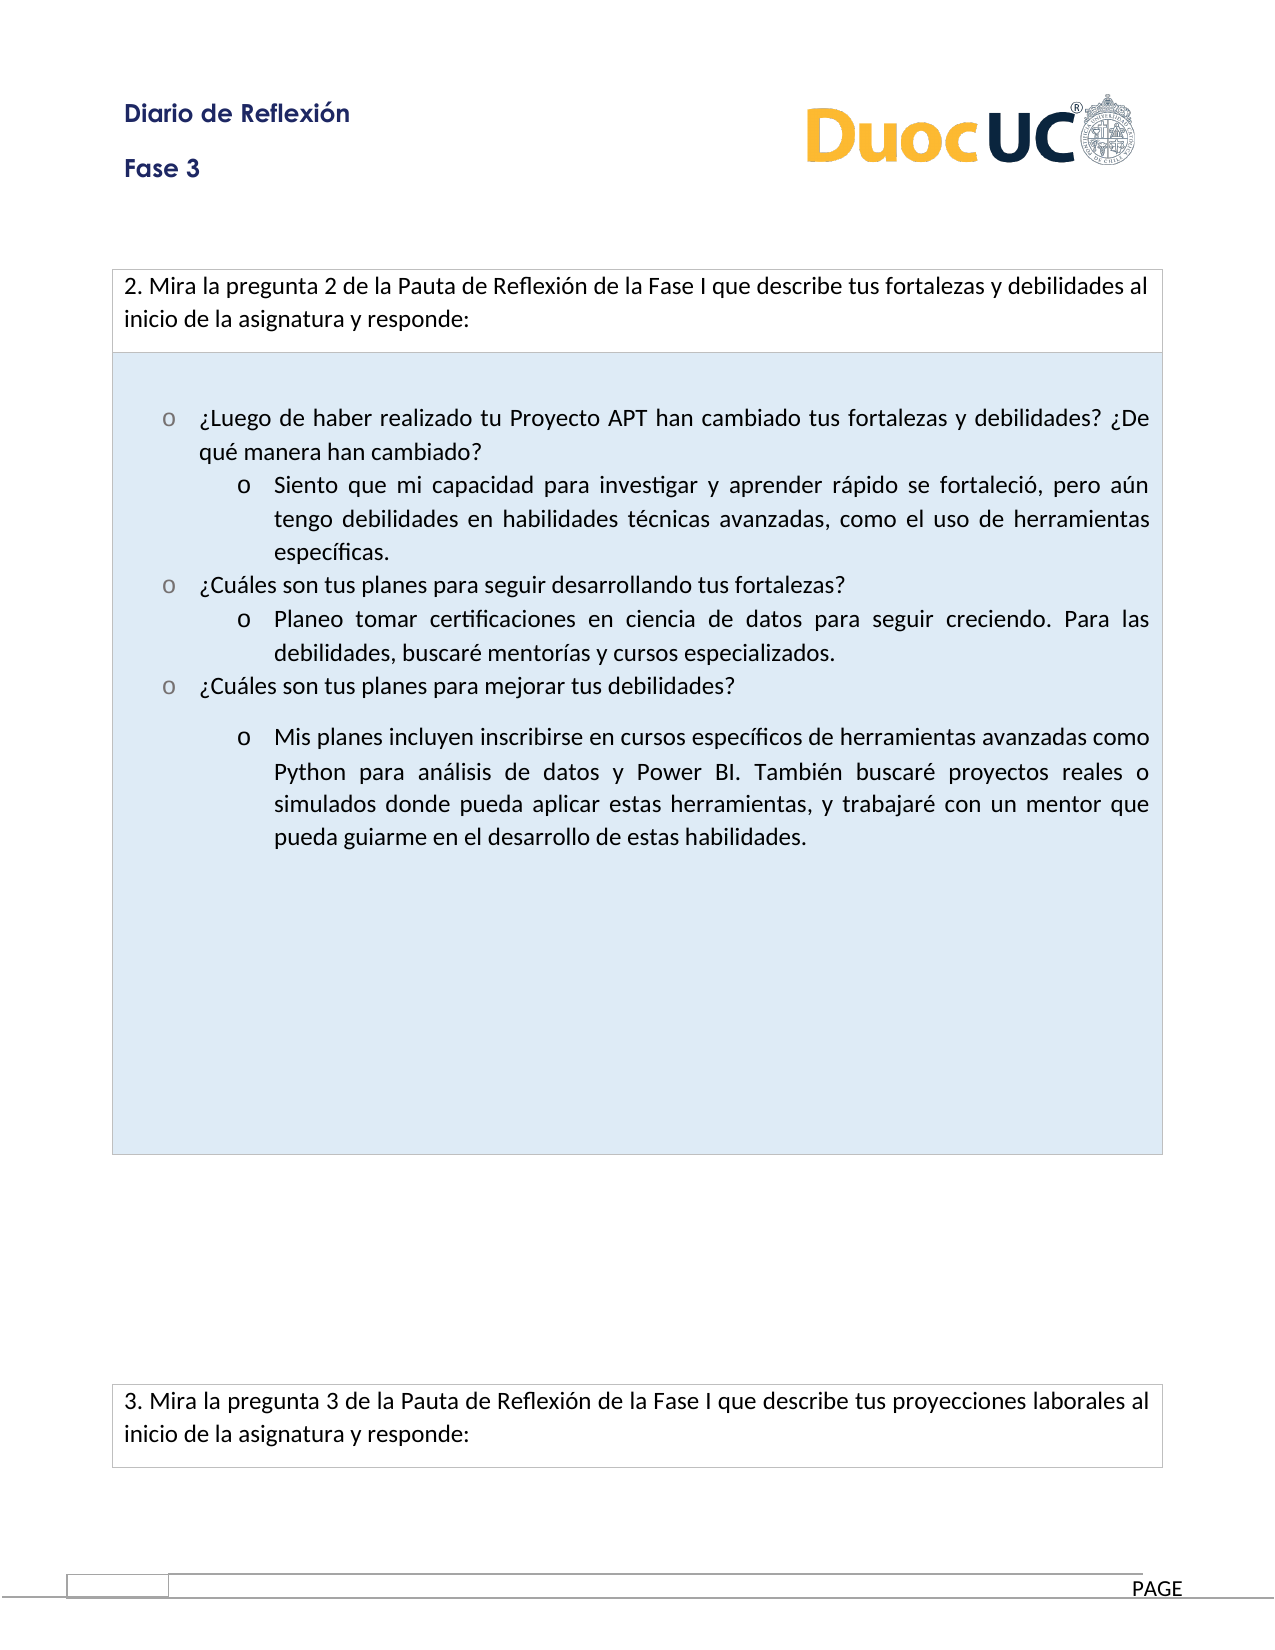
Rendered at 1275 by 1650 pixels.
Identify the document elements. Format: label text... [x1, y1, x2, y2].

picture [807, 94, 1135, 165]
table_cell ¿Luego de haber realizado tu Proyecto APT han cambiado tus fortalezas y debilidades? ¿De qué manera han cambiado? Siento que mi capacidad para investigar y aprender rápido se fortaleció, pero aún tengo debilidades en habilidades técnicas avanzadas, como el uso de herramientas específicas. ¿Cuáles son tus planes para seguir desarrollando tus fortalezas? Planeo tomar certificaciones en ciencia de datos para seguir creciendo. Para las debilidades, buscaré mentorías y cursos especializados. ¿Cuáles son tus planes para mejorar tus debilidades? Mis planes incluyen inscribirse en cursos específicos de herramientas avanzadas como Python para análisis de datos y Power BI. También buscaré proyectos reales o simulados donde pueda aplicar estas herramientas, y trabajaré con un mentor que pueda guiarme en el desarrollo de estas habilidades. [113, 353, 1162, 1154]
table_header 2. Mira la pregunta 2 de la Pauta de Reflexión de la Fase I que describe tus fortalezas y debilidades al inicio de la asignatura y responde: [113, 270, 1162, 352]
table_header 3. Mira la pregunta 3 de la Pauta de Reflexión de la Fase I que describe tus proyecciones laborales al inicio de la asignatura y responde: [113, 1385, 1162, 1467]
